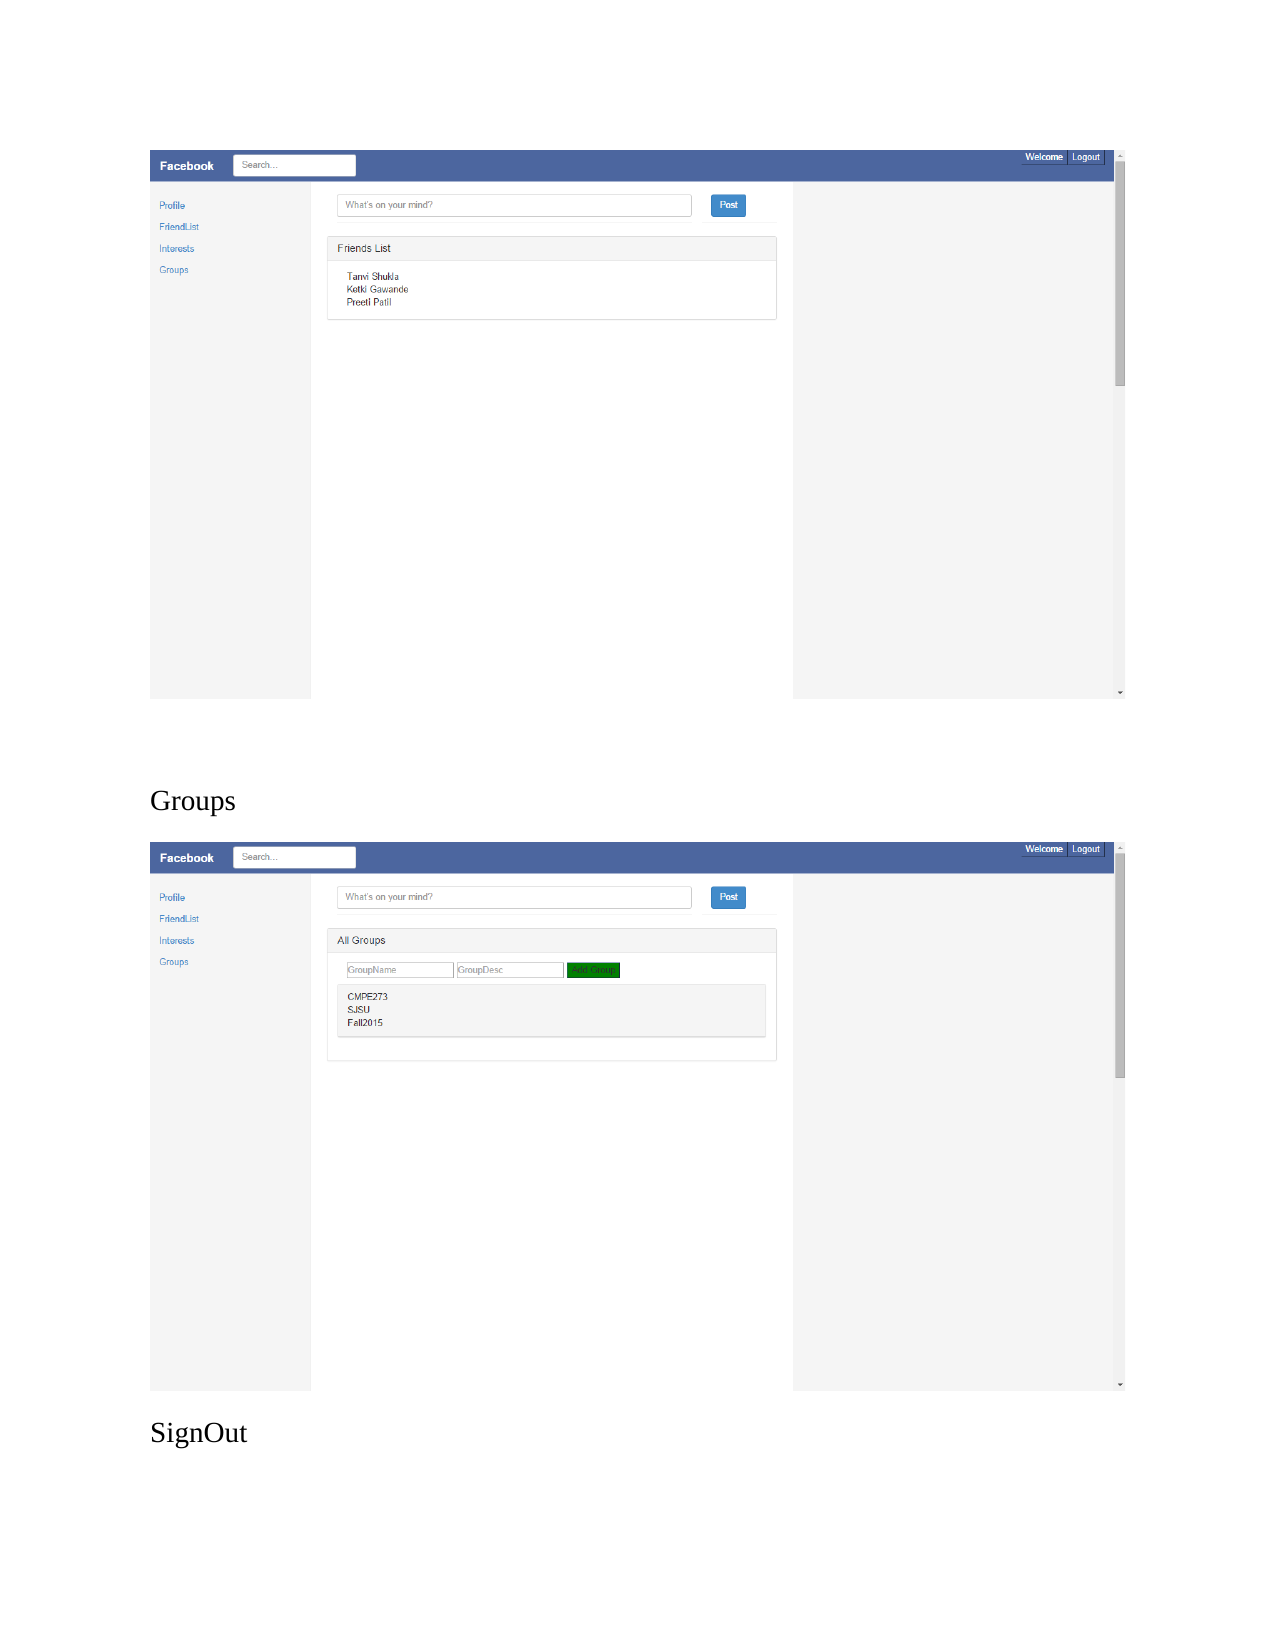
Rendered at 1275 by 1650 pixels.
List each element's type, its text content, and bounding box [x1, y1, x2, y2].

picture [150, 842, 1125, 1391]
text SignOut [150, 1415, 1125, 1449]
picture [150, 150, 1125, 699]
text Groups [150, 783, 1125, 816]
